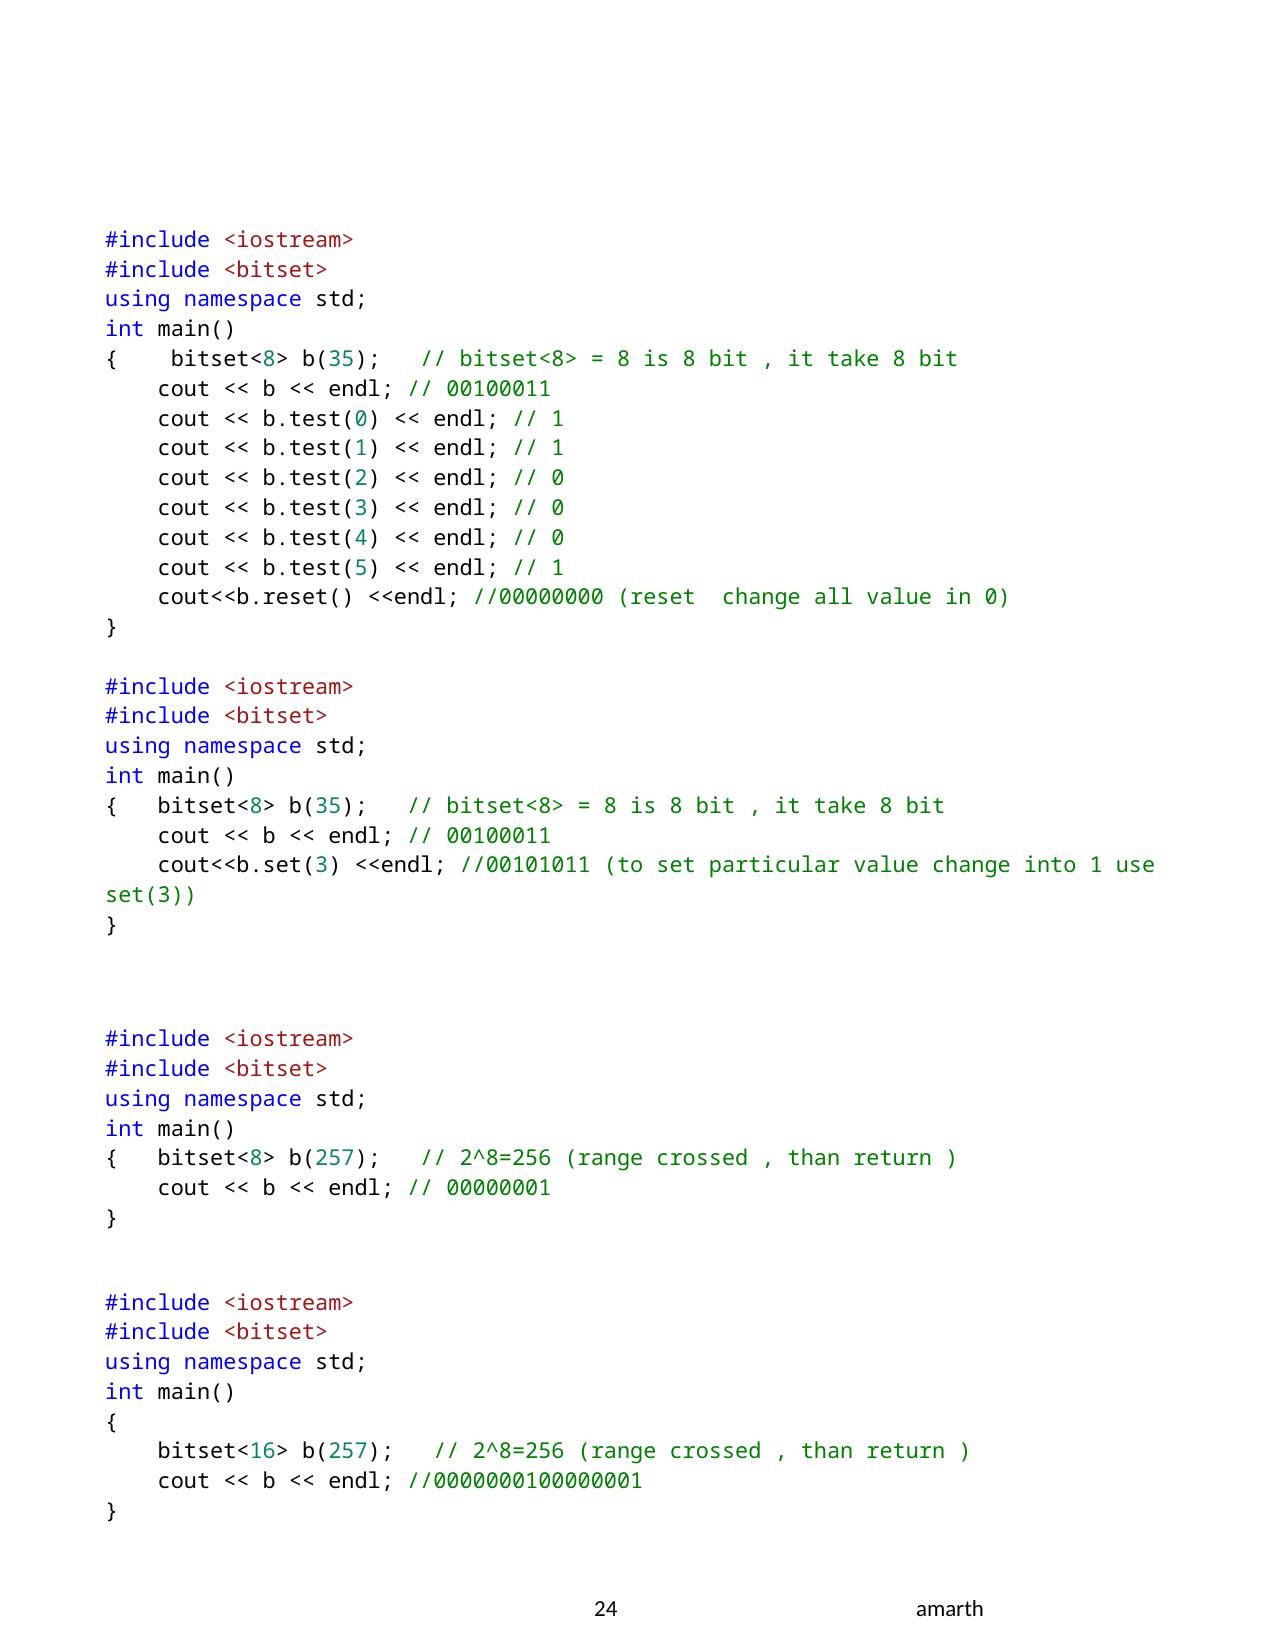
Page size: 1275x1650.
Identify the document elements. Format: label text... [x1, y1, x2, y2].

text cout << b.test(0) << endl; // 1 [105, 402, 1200, 432]
text } [105, 1495, 1200, 1525]
text int main() [105, 760, 1200, 790]
text using namespace std; [105, 1346, 1200, 1376]
text { bitset<8> b(35); // bitset<8> = 8 is 8 bit , it take 8 bit [105, 790, 1200, 819]
text cout << b.test(2) << endl; // 0 [105, 462, 1200, 492]
text } [105, 909, 1200, 939]
text { bitset<8> b(35); // bitset<8> = 8 is 8 bit , it take 8 bit [105, 343, 1200, 373]
text #include <bitset> [105, 253, 1200, 283]
text int main() [105, 1113, 1200, 1142]
text #include <iostream> [105, 1287, 1200, 1316]
text #include <iostream> [105, 671, 1200, 700]
text cout << b.test(4) << endl; // 0 [105, 522, 1200, 551]
text { [105, 1406, 1200, 1436]
text using namespace std; [105, 1083, 1200, 1113]
text #include <iostream> [105, 224, 1200, 253]
text using namespace std; [105, 730, 1200, 760]
text cout << b << endl; //0000000100000001 [105, 1465, 1200, 1495]
text cout << b.test(5) << endl; // 1 [105, 551, 1200, 581]
text } [105, 611, 1200, 641]
text cout << b << endl; // 00100011 [105, 373, 1200, 402]
text #include <bitset> [105, 700, 1200, 730]
text cout<<b.set(3) <<endl; //00101011 (to set particular value change into 1 use set(3)) [105, 849, 1200, 909]
text cout << b.test(3) << endl; // 0 [105, 492, 1200, 522]
text { bitset<8> b(257); // 2^8=256 (range crossed , than return ) [105, 1142, 1200, 1172]
text bitset<16> b(257); // 2^8=256 (range crossed , than return ) [105, 1436, 1200, 1465]
text int main() [105, 1376, 1200, 1406]
text #include <bitset> [105, 1316, 1200, 1346]
text cout << b << endl; // 00100011 [105, 819, 1200, 849]
text } [105, 1202, 1200, 1232]
text #include <bitset> [105, 1053, 1200, 1083]
text cout << b << endl; // 00000001 [105, 1172, 1200, 1202]
text using namespace std; [105, 283, 1200, 313]
text cout << b.test(1) << endl; // 1 [105, 432, 1200, 462]
text int main() [105, 313, 1200, 343]
text #include <iostream> [105, 1023, 1200, 1053]
text cout<<b.reset() <<endl; //00000000 (reset change all value in 0) [105, 581, 1200, 611]
